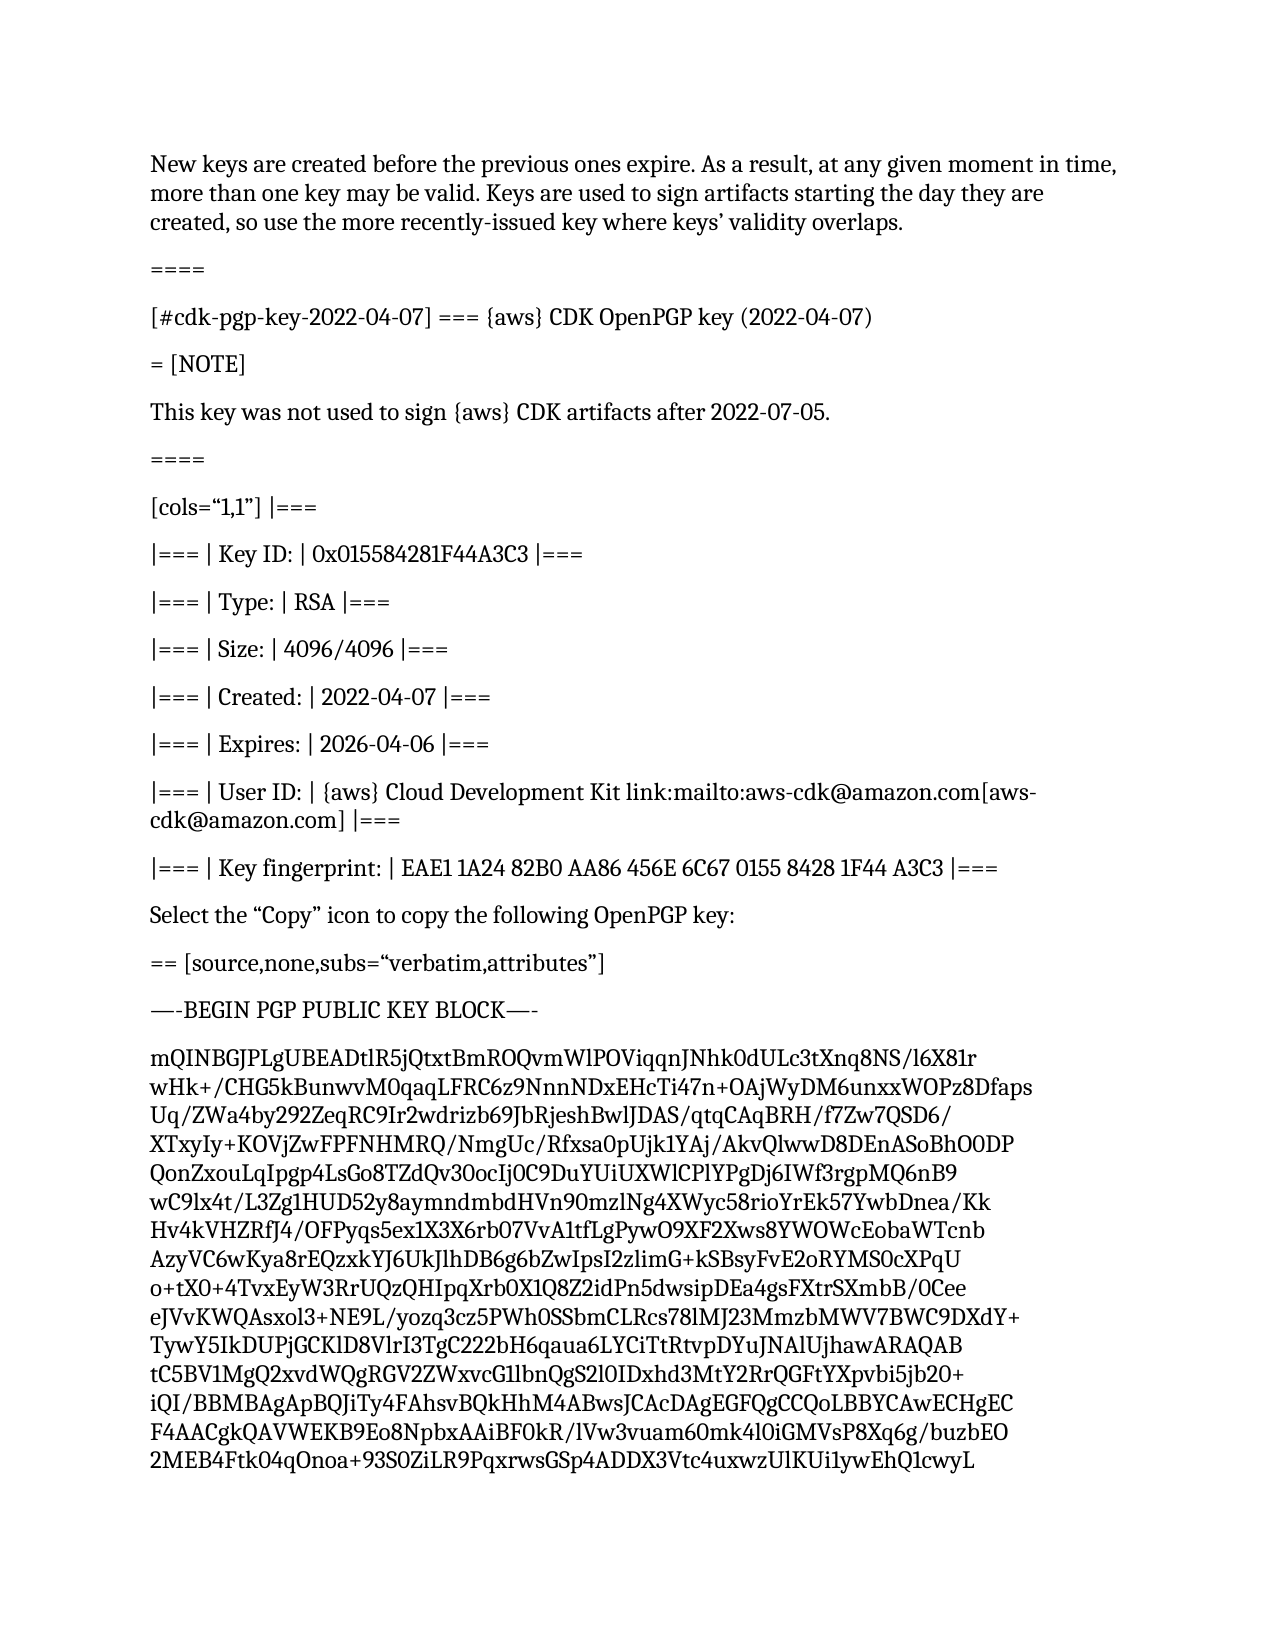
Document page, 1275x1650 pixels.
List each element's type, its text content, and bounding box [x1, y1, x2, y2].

text |=== | User ID: | {aws} Cloud Development Kit link:mailto:aws-cdk@amazon.com[aws-cdk@amazon.com] |=== [150, 777, 1125, 835]
text |=== | Created: | 2022-04-07 |=== [150, 682, 1125, 711]
text This key was not used to sign {aws} CDK artifacts after 2022-07-05. [150, 397, 1125, 426]
text |=== | Size: | 4096/4096 |=== [150, 635, 1125, 664]
text —-BEGIN PGP PUBLIC KEY BLOCK—- [150, 996, 1125, 1025]
text |=== | Key ID: | 0x015584281F44A3C3 |=== [150, 540, 1125, 569]
text Select the “Copy” icon to copy the following OpenPGP key: [150, 901, 1125, 930]
text = [NOTE] [150, 350, 1125, 379]
text New keys are created before the previous ones expire. As a result, at any given moment in time, more than one key may be valid. Keys are used to sign artifacts starting the day they are created, so use the more recently-issued key where keys’ validity overlaps. [150, 150, 1125, 236]
text |=== | Key fingerprint: | EAE1 1A24 82B0 AA86 456E 6C67 0155 8428 1F44 A3C3 |=== [150, 854, 1125, 882]
text == [source,none,subs=“verbatim,attributes”] [150, 949, 1125, 977]
text ==== [150, 255, 1125, 284]
text [cols=“1,1”] |=== [150, 492, 1125, 521]
text [#cdk-pgp-key-2022-04-07] === {aws} CDK OpenPGP key (2022-04-07) [150, 302, 1125, 331]
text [150, 1044, 1125, 1475]
text |=== | Expires: | 2026-04-06 |=== [150, 730, 1125, 759]
text ==== [150, 445, 1125, 474]
text |=== | Type: | RSA |=== [150, 587, 1125, 616]
